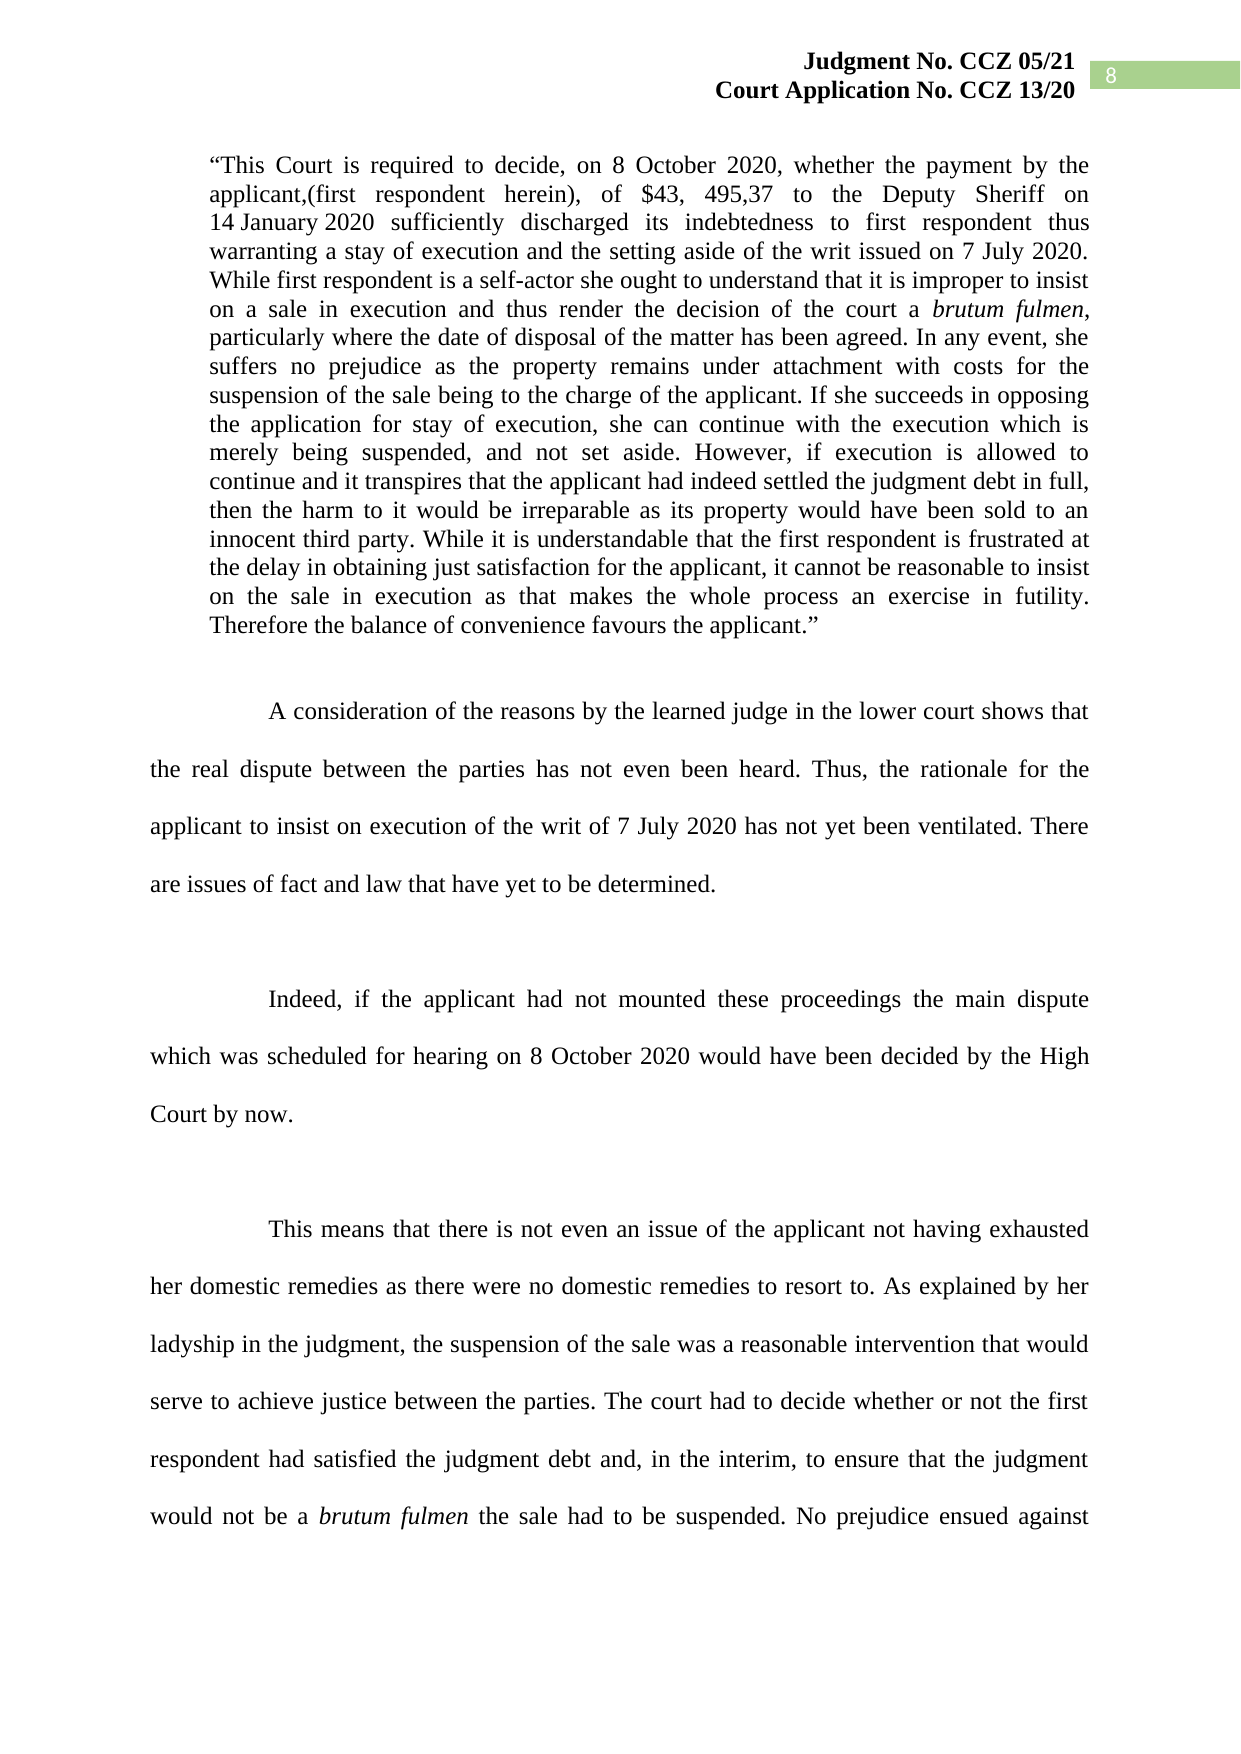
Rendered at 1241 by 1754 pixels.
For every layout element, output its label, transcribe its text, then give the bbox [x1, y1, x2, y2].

text A consideration of the reasons by the learned judge in the lower court shows that the real dispute between the parties has not even been heard. Thus, the rationale for the applicant to insist on execution of the writ of 7 July 2020 has not yet been ventilated. There are issues of fact and law that have yet to be determined. [150, 696, 1090, 897]
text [150, 1214, 1090, 1530]
text Indeed, if the applicant had not mounted these proceedings the main dispute which was scheduled for hearing on 8 October 2020 would have been decided by the High Court by now. [150, 984, 1090, 1127]
text “This Court is required to decide, on 8 October 2020, whether the payment by the applicant,(first respondent herein), of $43, 495,37 to the Deputy Sheriff on 14 January 2020 sufficiently discharged its indebtedness to first respondent thus warranting a stay of execution and the setting aside of the writ issued on 7 July 2020. While first respondent is a self-actor she ought to understand that it is improper to insist on a sale in execution and thus render the decision of the court a brutum fulmen, particularly where the date of disposal of the matter has been agreed. In any event, she suffers no prejudice as the property remains under attachment with costs for the suspension of the sale being to the charge of the applicant. If she succeeds in opposing the application for stay of execution, she can continue with the execution which is merely being suspended, and not set aside. However, if execution is allowed to continue and it transpires that the applicant had indeed settled the judgment debt in full, then the harm to it would be irreparable as its property would have been sold to an innocent third party. While it is understandable that the first respondent is frustrated at the delay in obtaining just satisfaction for the applicant, it cannot be reasonable to insist on the sale in execution as that makes the whole process an exercise in futility. Therefore the balance of convenience favours the applicant.” [209, 150, 1090, 639]
